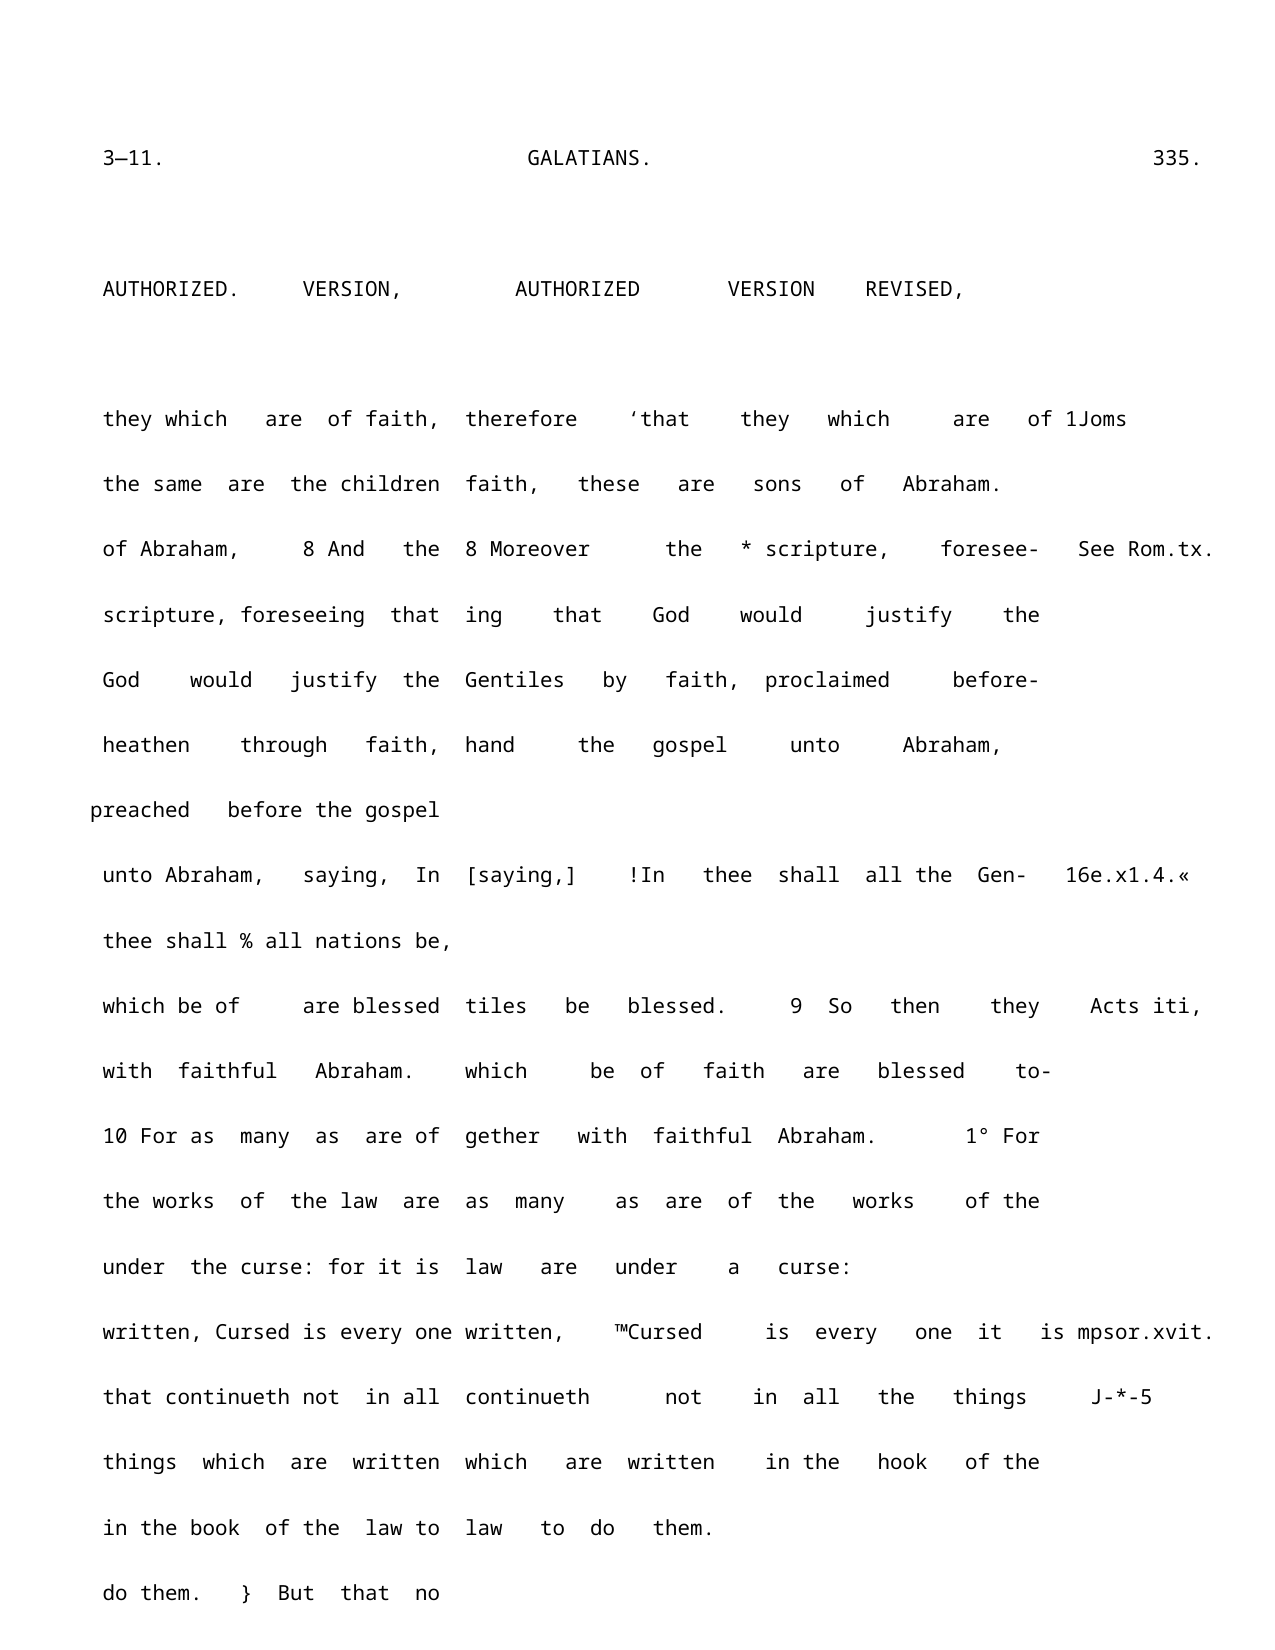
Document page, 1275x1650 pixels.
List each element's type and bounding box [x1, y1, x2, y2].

text [15, 15, 1260, 1606]
